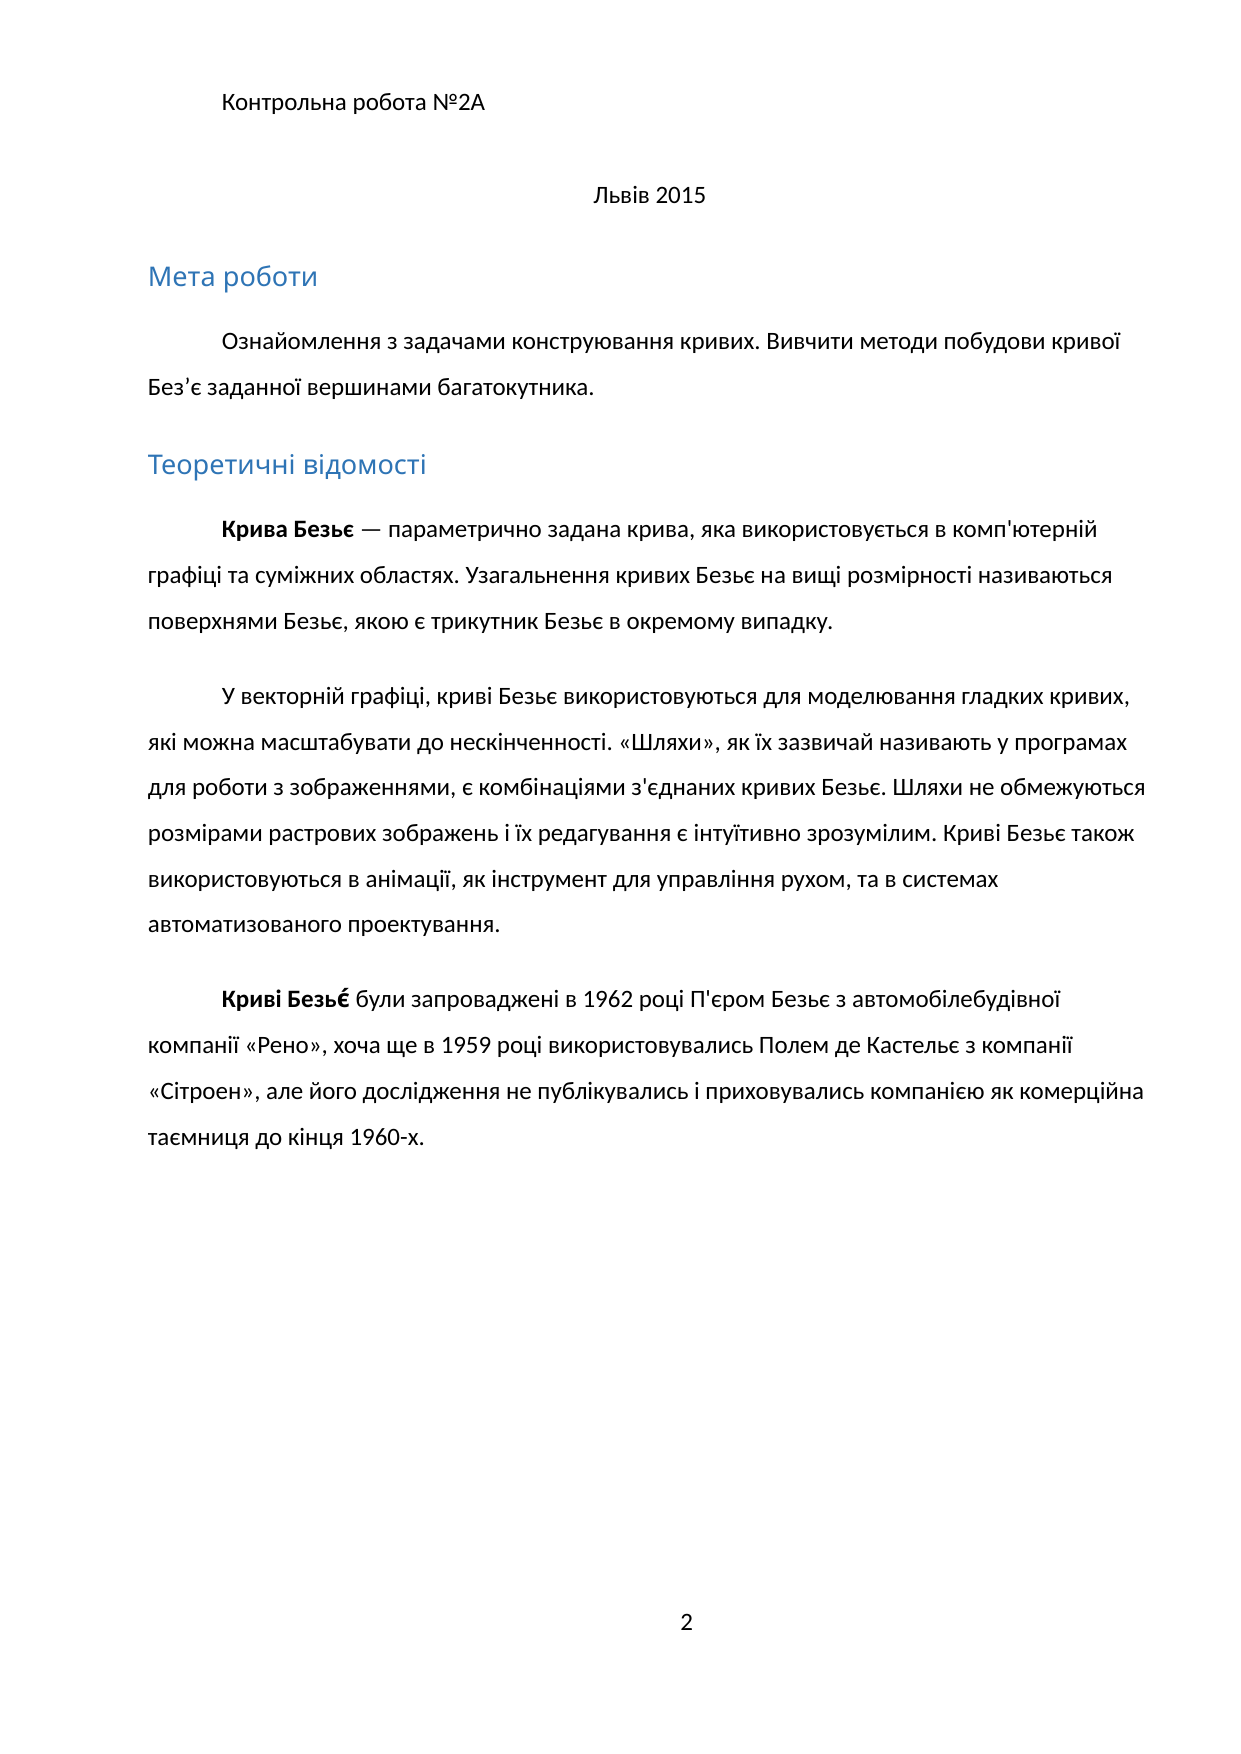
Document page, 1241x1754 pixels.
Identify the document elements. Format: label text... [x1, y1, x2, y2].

text У векторній графіці, криві Безьє використовуються для моделювання гладких кривих, які можна масштабувати до нескінченності. «Шляхи», як їх зазвичай називають у програмах для роботи з зображеннями, є комбінаціями з'єднаних кривих Безьє. Шляхи не обмежуються розмірами растрових зображень і їх редагування є інтуїтивно зрозумілим. Криві Безьє також використовуються в анімації, як інструмент для управління рухом, та в системах автоматизованого проектування. [148, 680, 1152, 939]
subtitle Теоретичні відомості [148, 446, 1152, 483]
text Ознайомлення з задачами конструювання кривих. Вивчити методи побудови кривої Без’є заданної вершинами багатокутника. [148, 325, 1152, 401]
text Львів 2015 [148, 179, 1152, 210]
text Крива Безьє — параметрично задана крива, яка використовується в комп'ютерній графіці та суміжних областях. Узагальнення кривих Безьє на вищі розмірності називаються поверхнями Безьє, якою є трикутник Безьє в окремому випадку. [148, 513, 1152, 636]
text Криві Безьє́ були запроваджені в 1962 році П'єром Безьє з автомобілебудівної компанії «Рено», хоча ще в 1959 році використовувались Полем де Кастельє з компанії «Сітроен», але його дослідження не публікувались і приховувались компанією як комерційна таємниця до кінця 1960-х. [148, 983, 1152, 1151]
subtitle Мета роботи [148, 257, 1152, 294]
